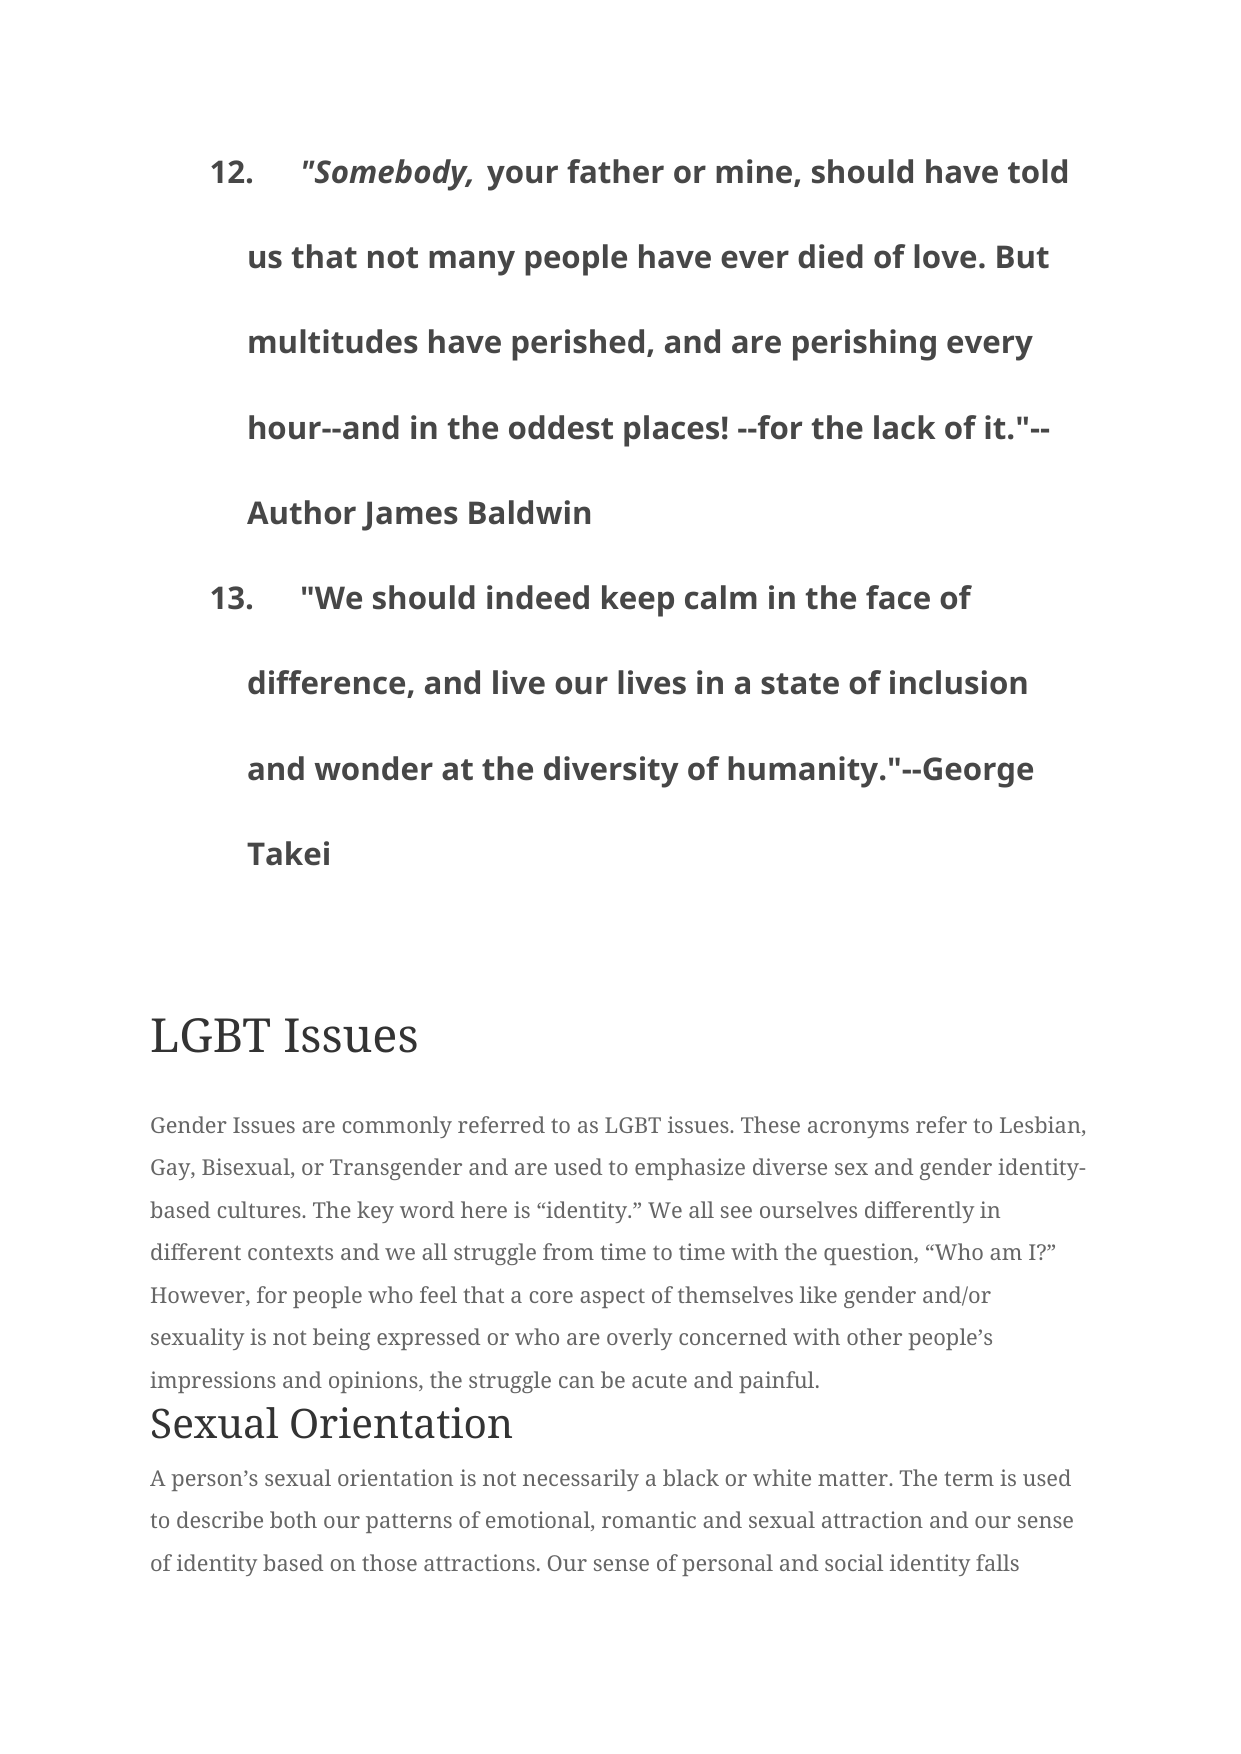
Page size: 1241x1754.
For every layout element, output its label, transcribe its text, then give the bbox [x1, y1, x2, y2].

list "We should indeed keep calm in the face of difference, and live our lives in a state of inclusion and wonder at the diversity of humanity."--George Takei [209, 576, 1090, 874]
text LGBT Issues [150, 1002, 1090, 1066]
text Sexual Orientation [150, 1395, 1090, 1450]
list "Somebody, your father or mine, should have told us that not many people have ever died of love. But multitudes have perished, and are perishing every hour--and in the oddest places! --for the lack of it."--Author James Baldwin [209, 150, 1090, 533]
